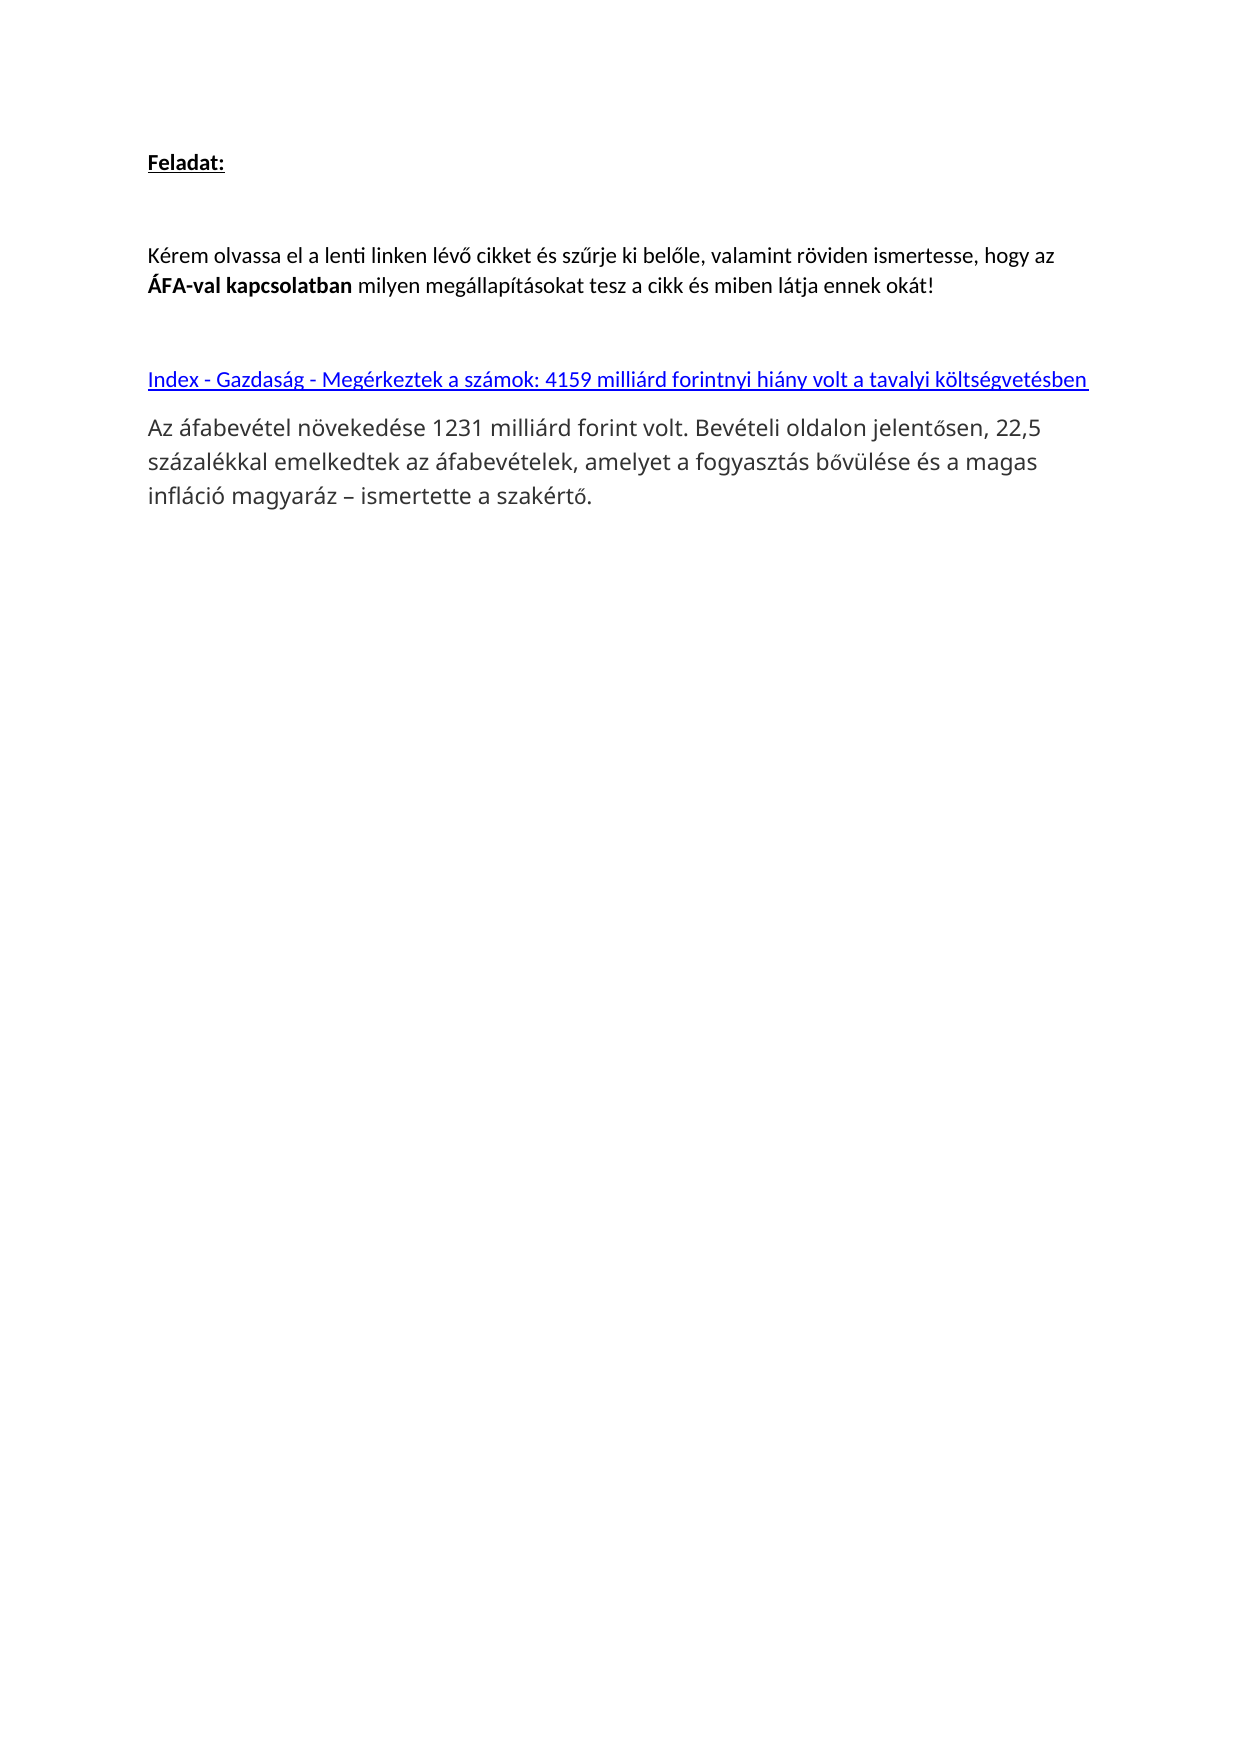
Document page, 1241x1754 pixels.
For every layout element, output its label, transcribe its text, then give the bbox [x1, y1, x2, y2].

text Feladat: [148, 148, 1093, 176]
text Kérem olvassa el a lenti linken lévő cikket és szűrje ki belőle, valamint röviden ismertesse, hogy az ÁFA-val kapcsolatban milyen megállapításokat tesz a cikk és miben látja ennek okát! [148, 241, 1093, 299]
text Az áfabevétel növekedése 1231 milliárd forint volt. Bevételi oldalon jelentősen, 22,5 százalékkal emelkedtek az áfabevételek, amelyet a fogyasztás bővülése és a magas infláció magyaráz – ismertette a szakértő. [148, 412, 1093, 511]
text Index - Gazdaság - Megérkeztek a számok: 4159 milliárd forintnyi hiány volt a tavalyi költségvetésben [148, 365, 1093, 393]
